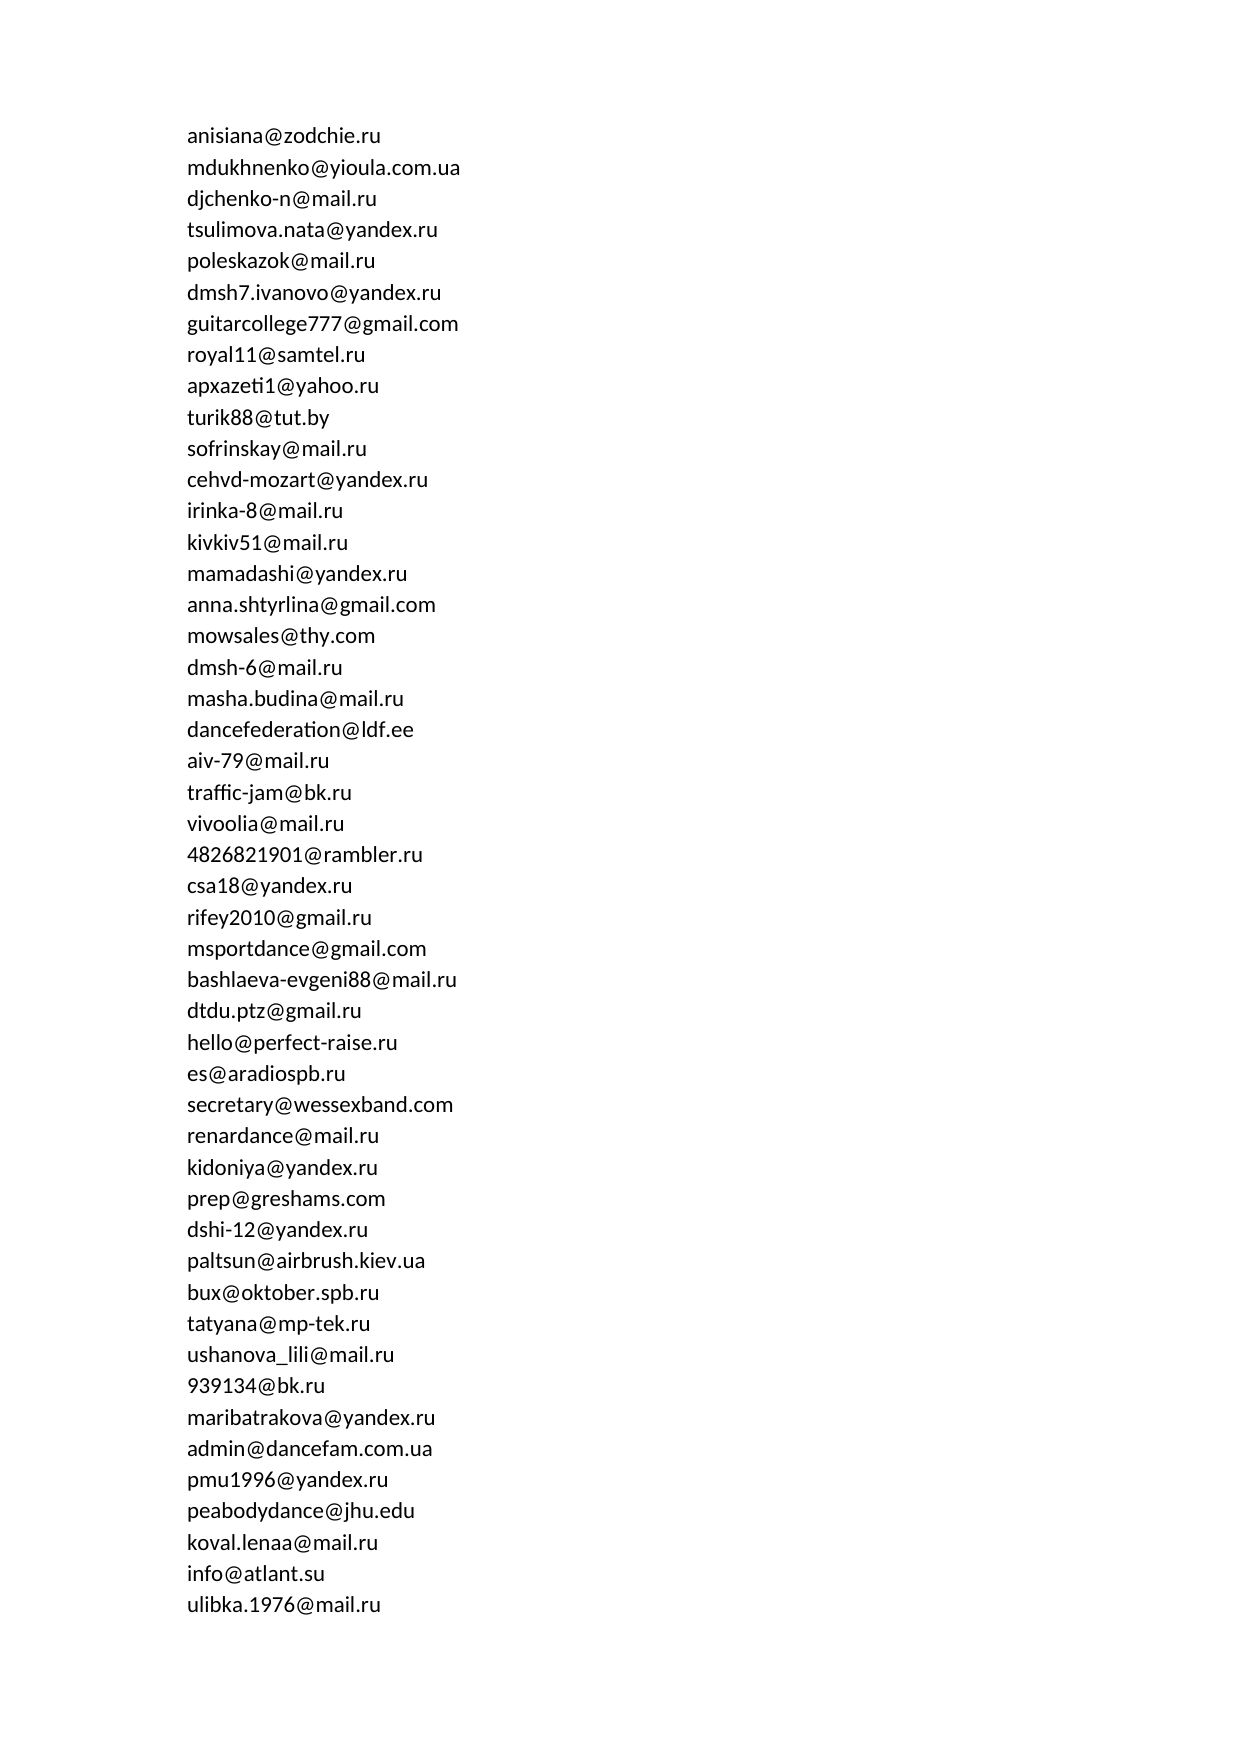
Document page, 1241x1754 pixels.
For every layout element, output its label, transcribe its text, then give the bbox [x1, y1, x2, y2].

table_cell irinka-8@mail.ru [176, 493, 1153, 524]
table_cell maribatrakova@yandex.ru [176, 1399, 1153, 1431]
table_cell renardance@mail.ru [176, 1118, 1153, 1149]
table_cell bashlaeva-evgeni88@mail.ru [176, 962, 1153, 993]
table_cell royal11@samtel.ru [176, 337, 1153, 368]
table_cell cehvd-mozart@yandex.ru [176, 462, 1153, 493]
table_cell es@aradiospb.ru [176, 1056, 1153, 1087]
table_cell csa18@yandex.ru [176, 868, 1153, 899]
table_cell koval.lenaa@mail.ru [176, 1524, 1153, 1556]
table_cell apxazeti1@yahoo.ru [176, 368, 1153, 399]
table_cell vivoolia@mail.ru [176, 806, 1153, 837]
table_cell mamadashi@yandex.ru [176, 556, 1153, 587]
table_cell kidoniya@yandex.ru [176, 1149, 1153, 1181]
table_cell ulibka.1976@mail.ru [176, 1587, 1153, 1618]
table_cell 939134@bk.ru [176, 1368, 1153, 1399]
table_cell mowsales@thy.com [176, 618, 1153, 649]
table_cell info@atlant.su [176, 1556, 1153, 1587]
table_cell kivkiv51@mail.ru [176, 524, 1153, 556]
table_cell sofrinskay@mail.ru [176, 431, 1153, 462]
table_cell turik88@tut.by [176, 399, 1153, 431]
table_cell rifey2010@gmail.ru [176, 899, 1153, 931]
table_cell paltsun@airbrush.kiev.ua [176, 1243, 1153, 1274]
table_cell secretary@wessexband.com [176, 1087, 1153, 1118]
table_cell tatyana@mp-tek.ru [176, 1306, 1153, 1337]
table_cell guitarcollege777@gmail.com [176, 306, 1153, 337]
table_cell admin@dancefam.com.ua [176, 1431, 1153, 1462]
table_cell mdukhnenko@yioula.com.ua [176, 149, 1153, 181]
table_cell msportdance@gmail.com [176, 931, 1153, 962]
table_cell hello@perfect-raise.ru [176, 1024, 1153, 1056]
table_cell traffic-jam@bk.ru [176, 774, 1153, 806]
table_cell ushanova_lili@mail.ru [176, 1337, 1153, 1368]
table_cell djchenko-n@mail.ru [176, 181, 1153, 212]
table_cell dancefederation@ldf.ee [176, 712, 1153, 743]
table_cell tsulimova.nata@yandex.ru [176, 212, 1153, 243]
table_cell 4826821901@rambler.ru [176, 837, 1153, 868]
table_cell dtdu.ptz@gmail.ru [176, 993, 1153, 1024]
table_cell dshi-12@yandex.ru [176, 1212, 1153, 1243]
table_cell dmsh-6@mail.ru [176, 649, 1153, 681]
table_cell aiv-79@mail.ru [176, 743, 1153, 774]
table_cell pmu1996@yandex.ru [176, 1462, 1153, 1493]
table_cell masha.budina@mail.ru [176, 681, 1153, 712]
table_cell anisiana@zodchie.ru [176, 118, 1153, 149]
table_cell bux@oktober.spb.ru [176, 1274, 1153, 1306]
table_cell peabodydance@jhu.edu [176, 1493, 1153, 1524]
table_cell poleskazok@mail.ru [176, 243, 1153, 274]
table_cell prep@greshams.com [176, 1181, 1153, 1212]
table_cell dmsh7.ivanovo@yandex.ru [176, 274, 1153, 306]
table_cell anna.shtyrlina@gmail.com [176, 587, 1153, 618]
